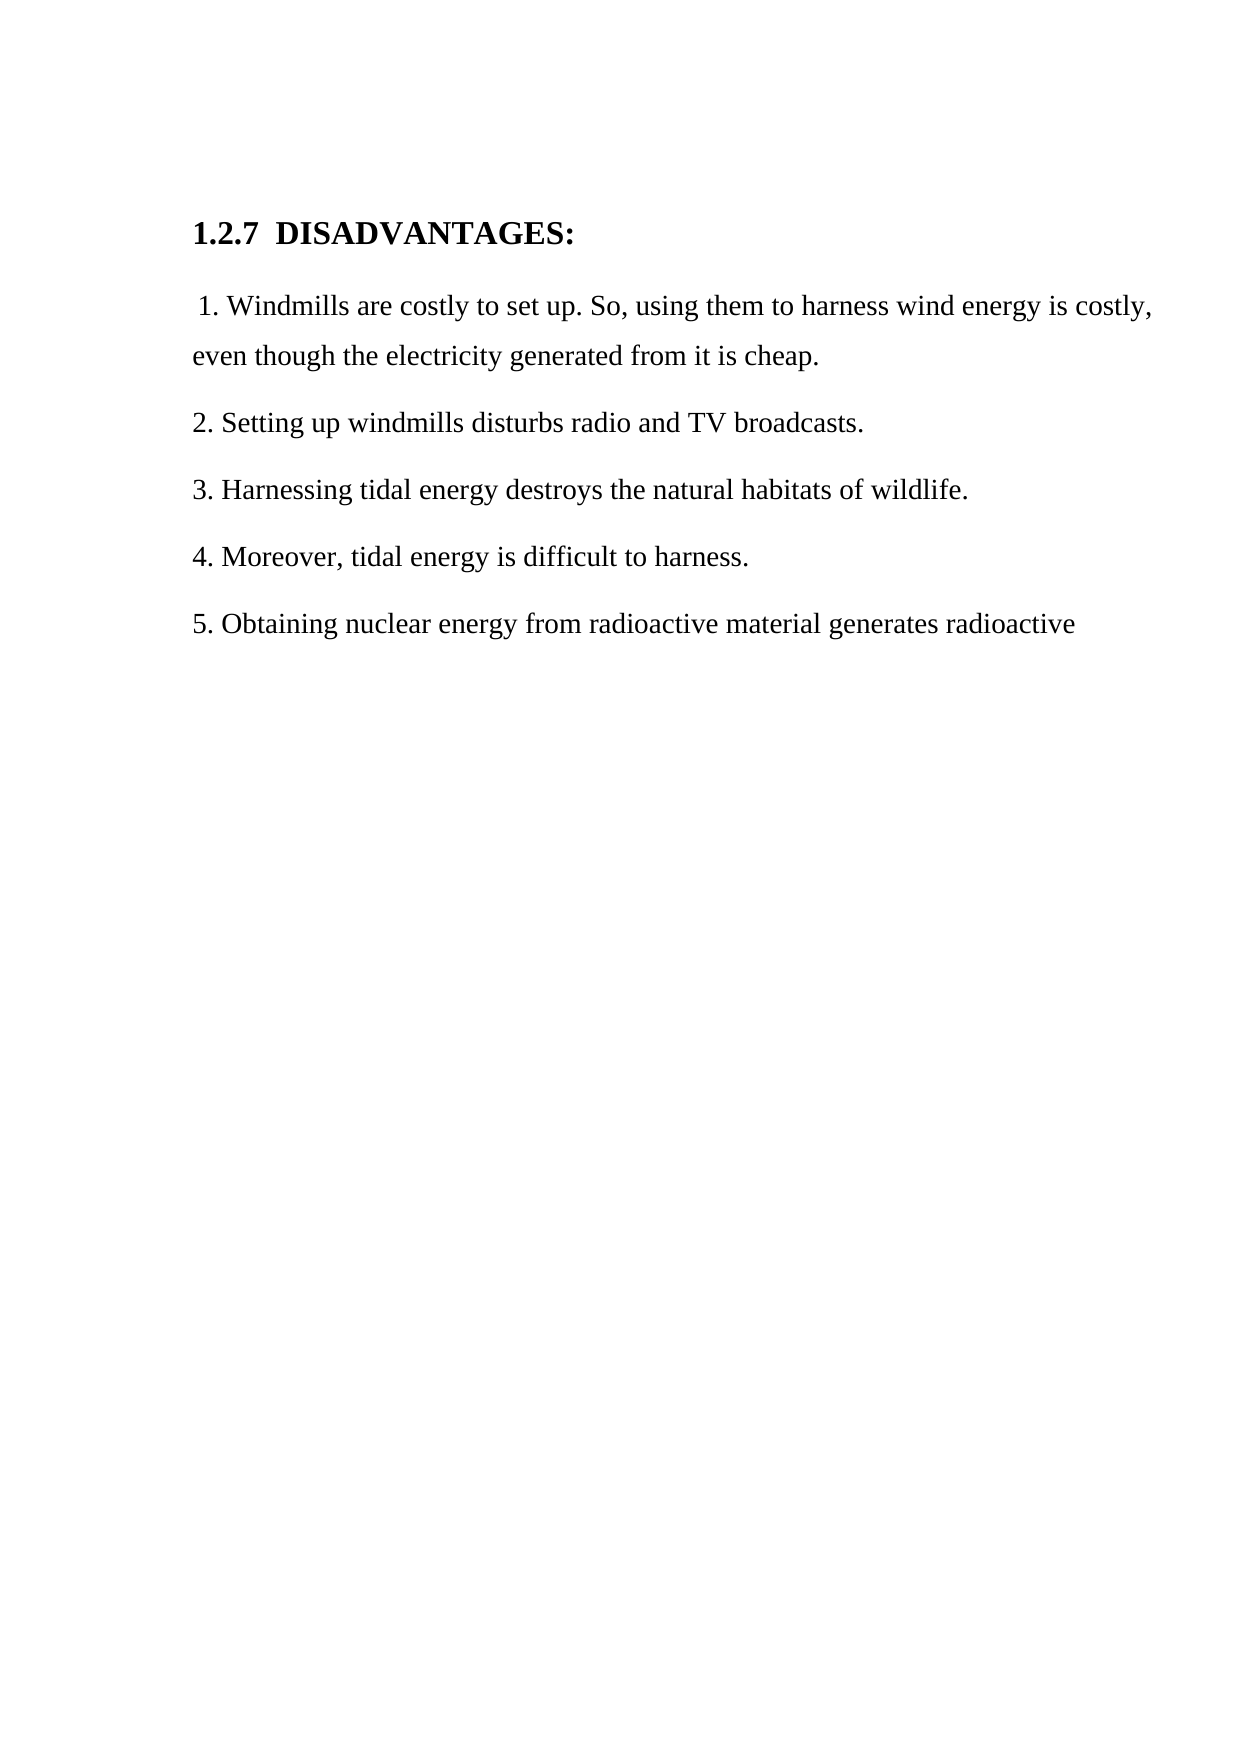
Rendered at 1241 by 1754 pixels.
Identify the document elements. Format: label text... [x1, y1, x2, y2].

text 5. Obtaining nuclear energy from radioactive material generates radioactive [192, 606, 1196, 639]
text 3. Harnessing tidal energy destroys the natural habitats of wildlife. [192, 472, 1196, 506]
text 1. Windmills are costly to set up. So, using them to harness wind energy is costly, even though the electricity generated from it is cheap. [192, 288, 1196, 372]
text 2. Setting up windmills disturbs radio and TV broadcasts. [192, 405, 1196, 438]
text 4. Moreover, tidal energy is difficult to harness. [192, 539, 1196, 572]
text 1.2.7 DISADVANTAGES: [192, 213, 1196, 252]
